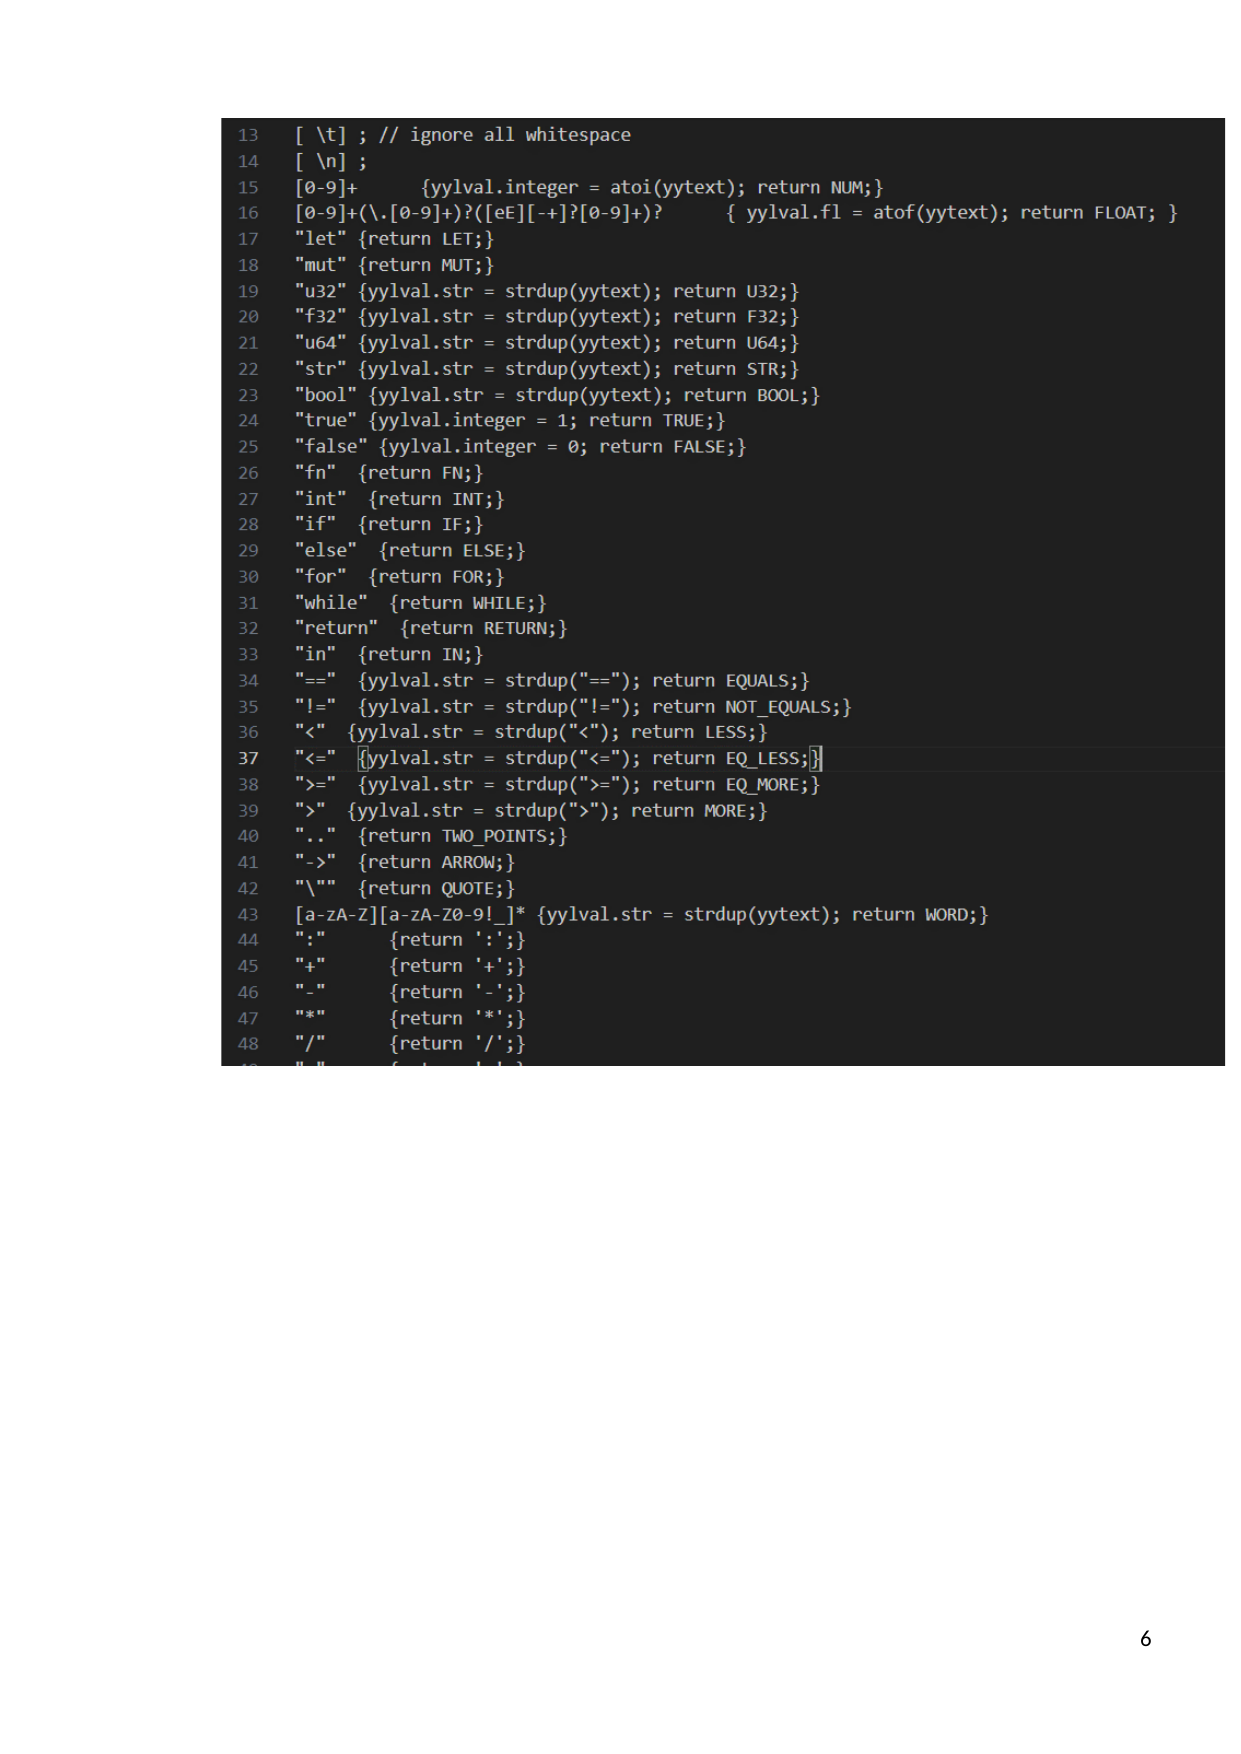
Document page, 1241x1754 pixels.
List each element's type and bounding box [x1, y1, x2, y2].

picture [221, 118, 1226, 1066]
